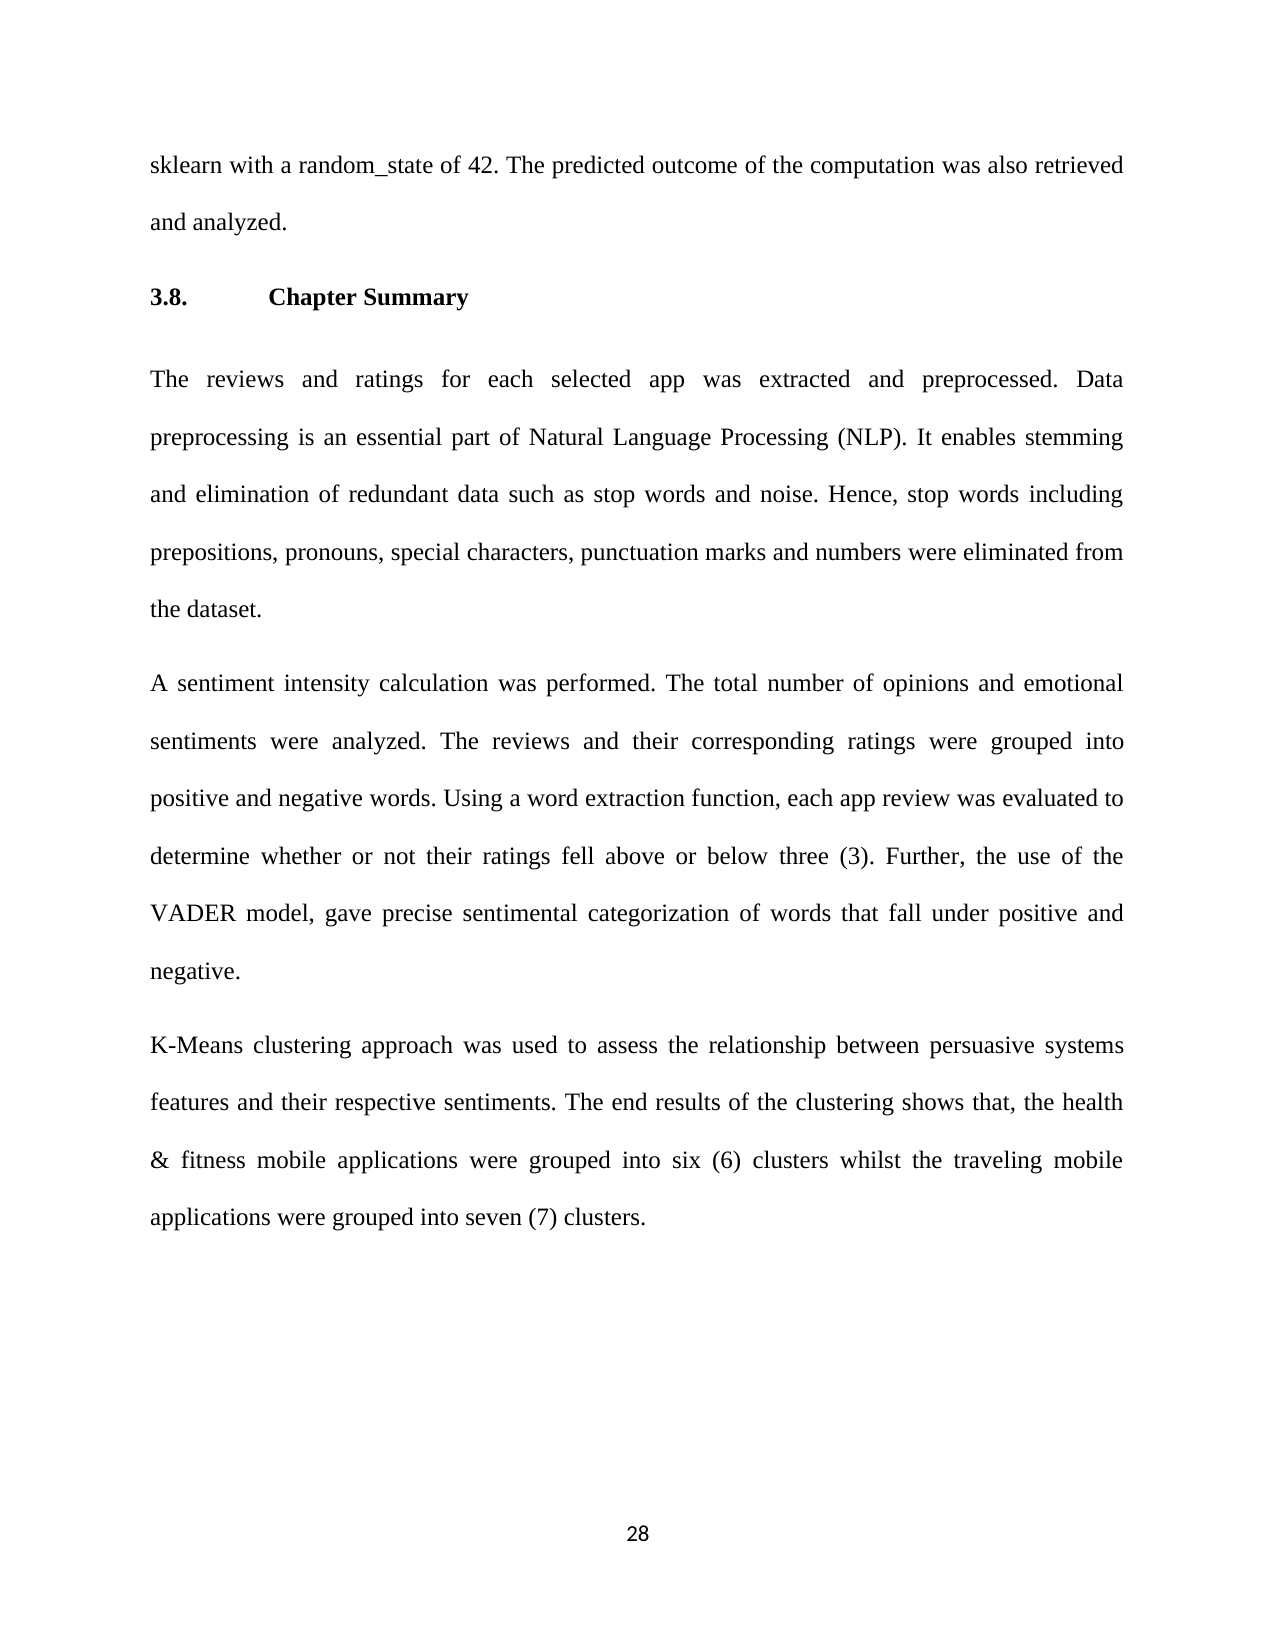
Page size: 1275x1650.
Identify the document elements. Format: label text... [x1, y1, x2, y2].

text The reviews and ratings for each selected app was extracted and preprocessed. Data preprocessing is an essential part of Natural Language Processing (NLP). It enables stemming and elimination of redundant data such as stop words and noise. Hence, stop words including prepositions, pronouns, special characters, punctuation marks and numbers were eliminated from the dataset. [150, 364, 1125, 623]
text K-Means clustering approach was used to assess the relationship between persuasive systems features and their respective sentiments. The end results of the clustering shows that, the health & fitness mobile applications were grouped into six (6) clusters whilst the traveling mobile applications were grouped into seven (7) clusters. [150, 1030, 1125, 1231]
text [150, 150, 1125, 236]
text A sentiment intensity calculation was performed. The total number of opinions and emotional sentiments were analyzed. The reviews and their corresponding ratings were grouped into positive and negative words. Using a word extraction function, each app review was evaluated to determine whether or not their ratings fell above or below three (3). Further, the use of the VADER model, gave precise sentimental categorization of words that fall under positive and negative. [150, 668, 1125, 984]
subtitle Chapter Summary [150, 282, 1140, 310]
